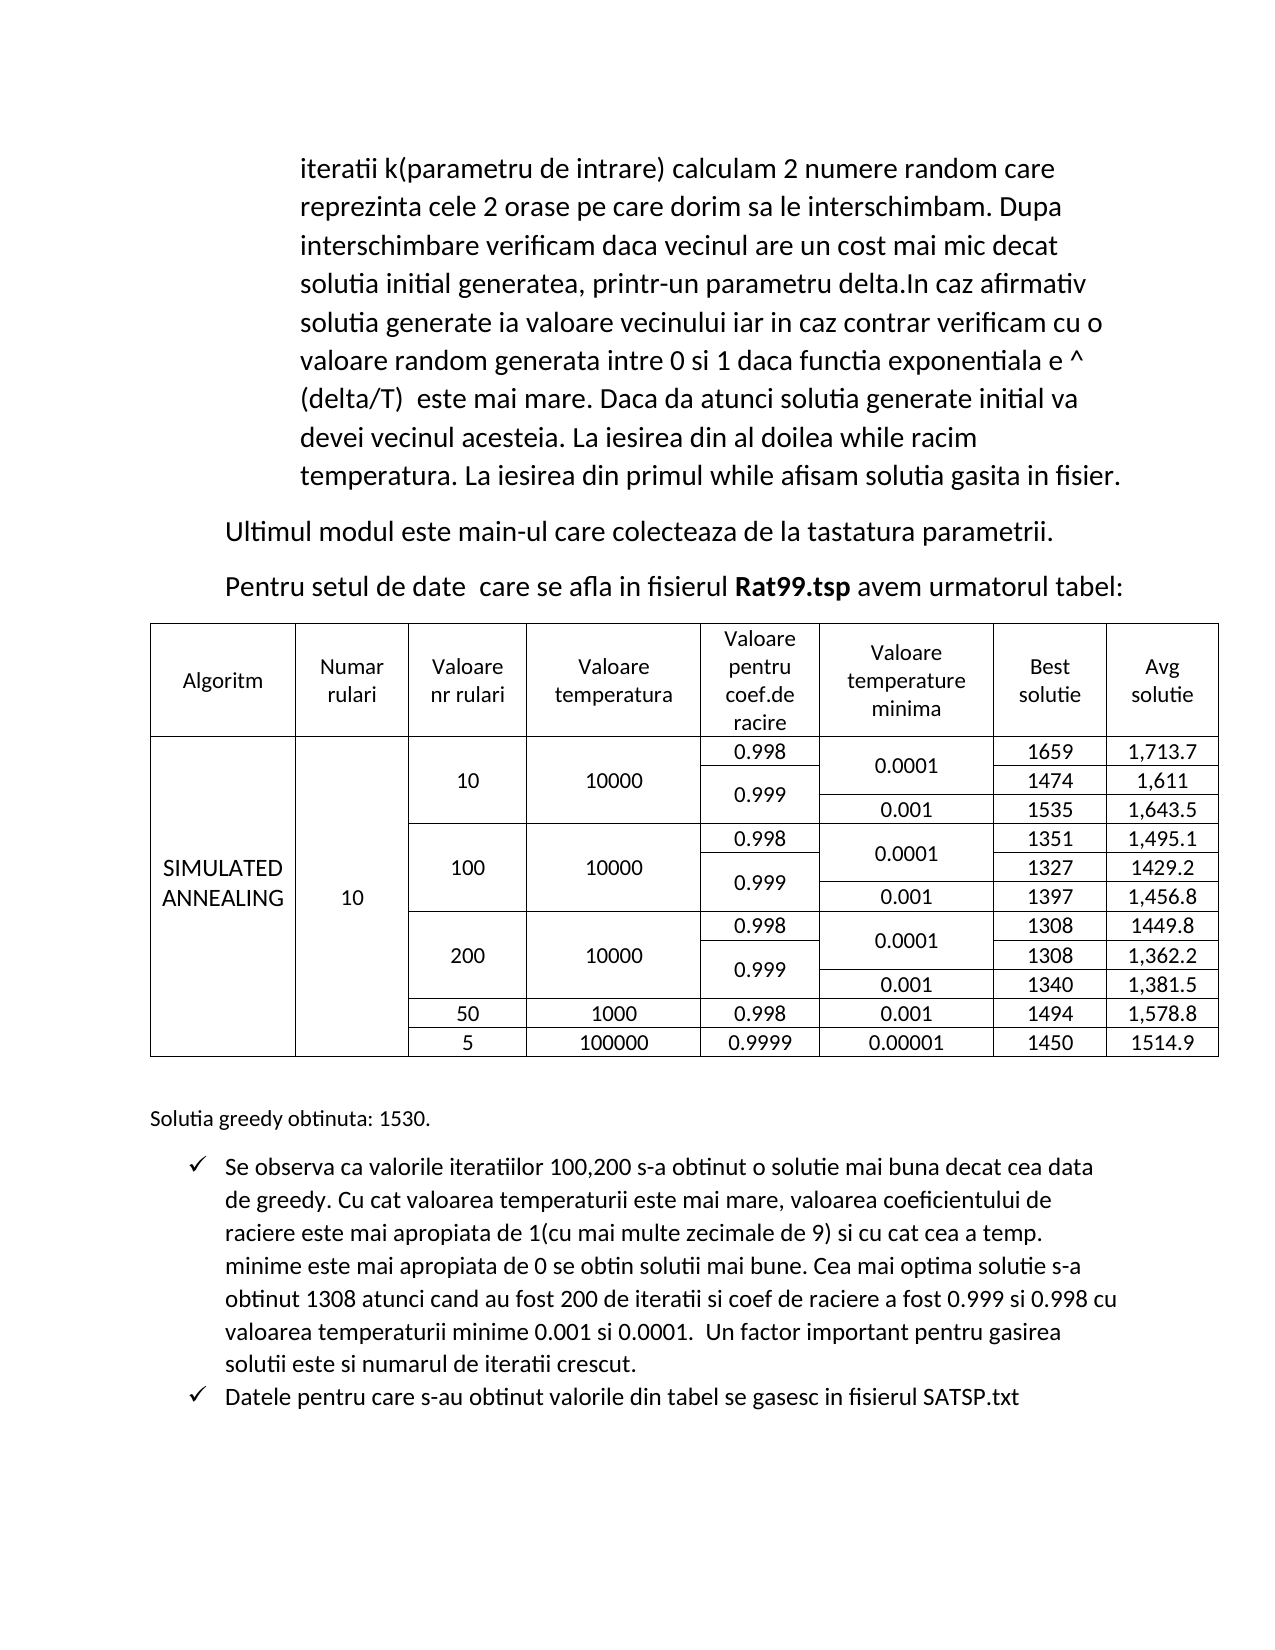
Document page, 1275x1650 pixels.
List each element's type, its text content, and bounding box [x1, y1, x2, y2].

table_cell 1397 [994, 882, 1106, 911]
table_cell 0.999 [701, 853, 819, 911]
table_cell 1449.8 [1107, 912, 1218, 940]
list Datele pentru care s-au obtinut valorile din tabel se gasesc in fisierul SATSP.txt [187, 1381, 1125, 1412]
table_cell 0.999 [701, 941, 819, 998]
text Ultimul modul este main-ul care colecteaza de la tastatura parametrii. [225, 513, 1125, 548]
table_cell 0.001 [820, 970, 993, 998]
table_cell 1308 [994, 941, 1106, 969]
table_cell 10000 [527, 737, 700, 823]
table_cell 0.0001 [820, 824, 993, 881]
table_cell 1000 [527, 999, 700, 1027]
table_cell 1450 [994, 1028, 1106, 1056]
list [262, 150, 1125, 493]
table_cell 1,578.8 [1107, 999, 1218, 1027]
table_header Valoare nr rulari [409, 624, 526, 736]
table_cell 0.999 [701, 766, 819, 823]
table_cell 1340 [994, 970, 1106, 998]
table_cell 0.9999 [701, 1028, 819, 1056]
table_cell 1429.2 [1107, 853, 1218, 881]
table_cell 1474 [994, 766, 1106, 794]
table_cell 0.998 [701, 912, 819, 940]
table_header Valoare pentru coef.de racire [701, 624, 819, 736]
table_cell 1494 [994, 999, 1106, 1027]
text Pentru setul de date care se afla in fisierul Rat99.tsp avem urmatorul tabel: [225, 568, 1125, 603]
table_cell 1,381.5 [1107, 970, 1218, 998]
table_cell 10000 [527, 912, 700, 998]
text Solutia greedy obtinuta: 1530. [150, 1104, 1125, 1132]
table_cell 0.998 [701, 737, 819, 765]
table_cell 100000 [527, 1028, 700, 1056]
table_cell 1514.9 [1107, 1028, 1218, 1056]
table_cell 1,611 [1107, 766, 1218, 794]
table_cell 5 [409, 1028, 526, 1056]
table_cell 0.00001 [820, 1028, 993, 1056]
table_cell 0.001 [820, 882, 993, 911]
table_cell 0.001 [820, 999, 993, 1027]
list Se observa ca valorile iteratiilor 100,200 s-a obtinut o solutie mai buna decat cea data de greedy. Cu cat valoarea temperaturii este mai mare, valoarea coeficientului de raciere este mai apropiata de 1(cu mai multe zecimale de 9) si cu cat cea a temp. minime este mai apropiata de 0 se obtin solutii mai bune. Cea mai optima solutie s-a obtinut 1308 atunci cand au fost 200 de iteratii si coef de raciere a fost 0.999 si 0.998 cu valoarea temperaturii minime 0.001 si 0.0001. Un factor important pentru gasirea solutii este si numarul de iteratii crescut. [187, 1151, 1125, 1379]
table_cell 0.998 [701, 824, 819, 852]
table_cell 1308 [994, 912, 1106, 940]
table_header Numar rulari [296, 624, 408, 736]
table_header Avg solutie [1107, 624, 1218, 736]
table_cell SIMULATED ANNEALING [151, 737, 295, 1056]
table_cell 1327 [994, 853, 1106, 881]
table_cell 1,495.1 [1107, 824, 1218, 852]
table_cell 100 [409, 824, 526, 911]
table_cell 1,643.5 [1107, 795, 1218, 823]
table_cell 1659 [994, 737, 1106, 765]
table_cell 50 [409, 999, 526, 1027]
table_cell 1,362.2 [1107, 941, 1218, 969]
table_cell 1,456.8 [1107, 882, 1218, 911]
table_cell 0.001 [820, 795, 993, 823]
table_header Best solutie [994, 624, 1106, 736]
table_cell 200 [409, 912, 526, 998]
table_cell 10000 [527, 824, 700, 911]
table_cell 10 [409, 737, 526, 823]
table_cell 0.0001 [820, 912, 993, 969]
table_header Valoare temperature minima [820, 624, 993, 736]
table_cell 0.998 [701, 999, 819, 1027]
table_cell 1535 [994, 795, 1106, 823]
table_header Valoare temperatura [527, 624, 700, 736]
table_cell 0.0001 [820, 737, 993, 794]
table_cell 1,713.7 [1107, 737, 1218, 765]
table_cell 10 [296, 737, 408, 1056]
table_cell 1351 [994, 824, 1106, 852]
table_header Algoritm [151, 624, 295, 736]
